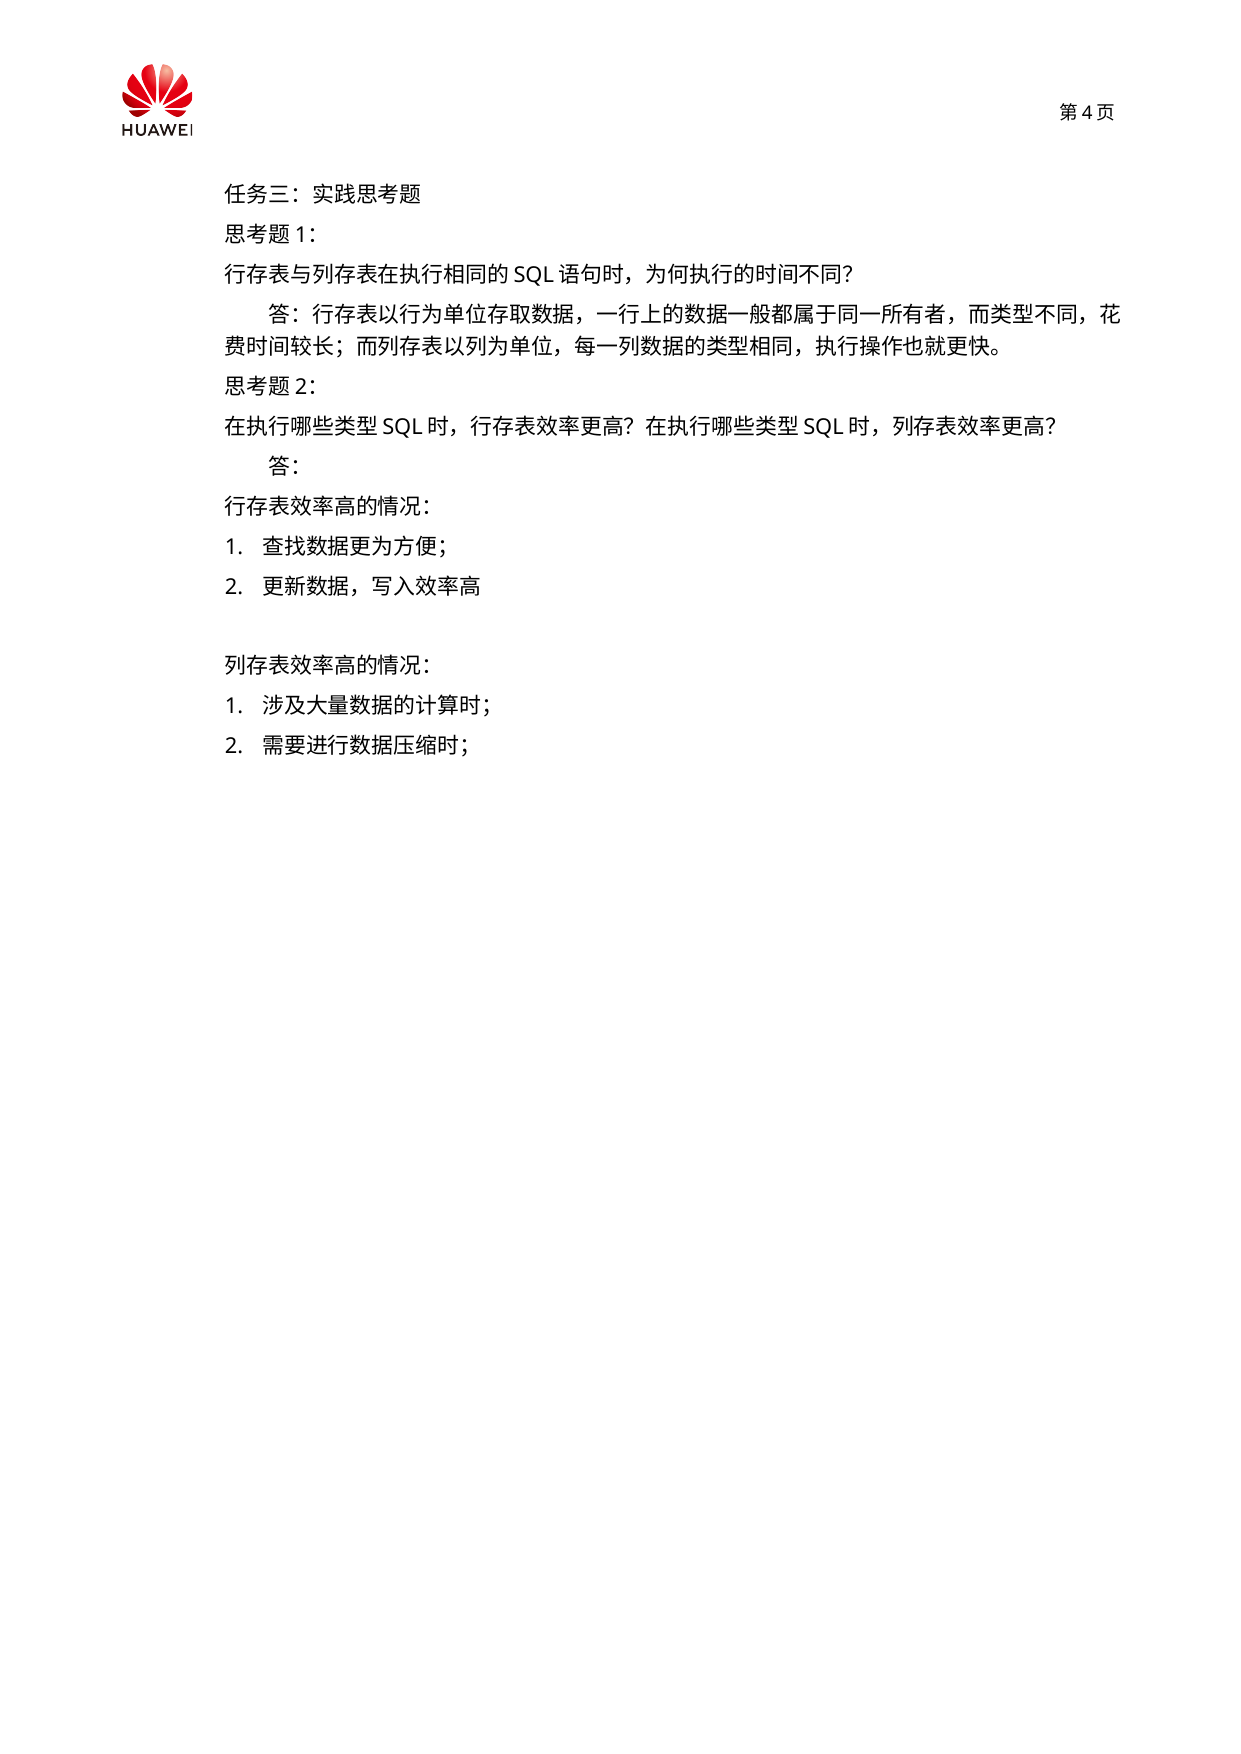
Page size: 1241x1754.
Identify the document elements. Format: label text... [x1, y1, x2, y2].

list 查找数据更为方便； [224, 529, 1122, 561]
text 在执行哪些类型SQL时，行存表效率更高？在执行哪些类型SQL时，列存表效率更高？ [224, 409, 1122, 441]
text 列存表效率高的情况： [224, 648, 1122, 679]
text 思考题1： [224, 217, 1122, 249]
text 答： [224, 449, 1122, 481]
list 涉及大量数据的计算时； [224, 688, 1122, 719]
text 任务三：实践思考题 [224, 177, 1122, 209]
text 答：行存表以行为单位存取数据，一行上的数据一般都属于同一所有者，而类型不同，花费时间较长；而列存表以列为单位，每一列数据的类型相同，执行操作也就更快。 [224, 297, 1122, 361]
text 行存表与列存表在执行相同的SQL语句时，为何执行的时间不同？ [224, 257, 1122, 289]
list 更新数据，写入效率高 [224, 569, 1122, 601]
picture [122, 64, 193, 136]
text 思考题2： [224, 369, 1122, 401]
text 行存表效率高的情况： [224, 489, 1122, 521]
list 需要进行数据压缩时； [224, 728, 1122, 759]
